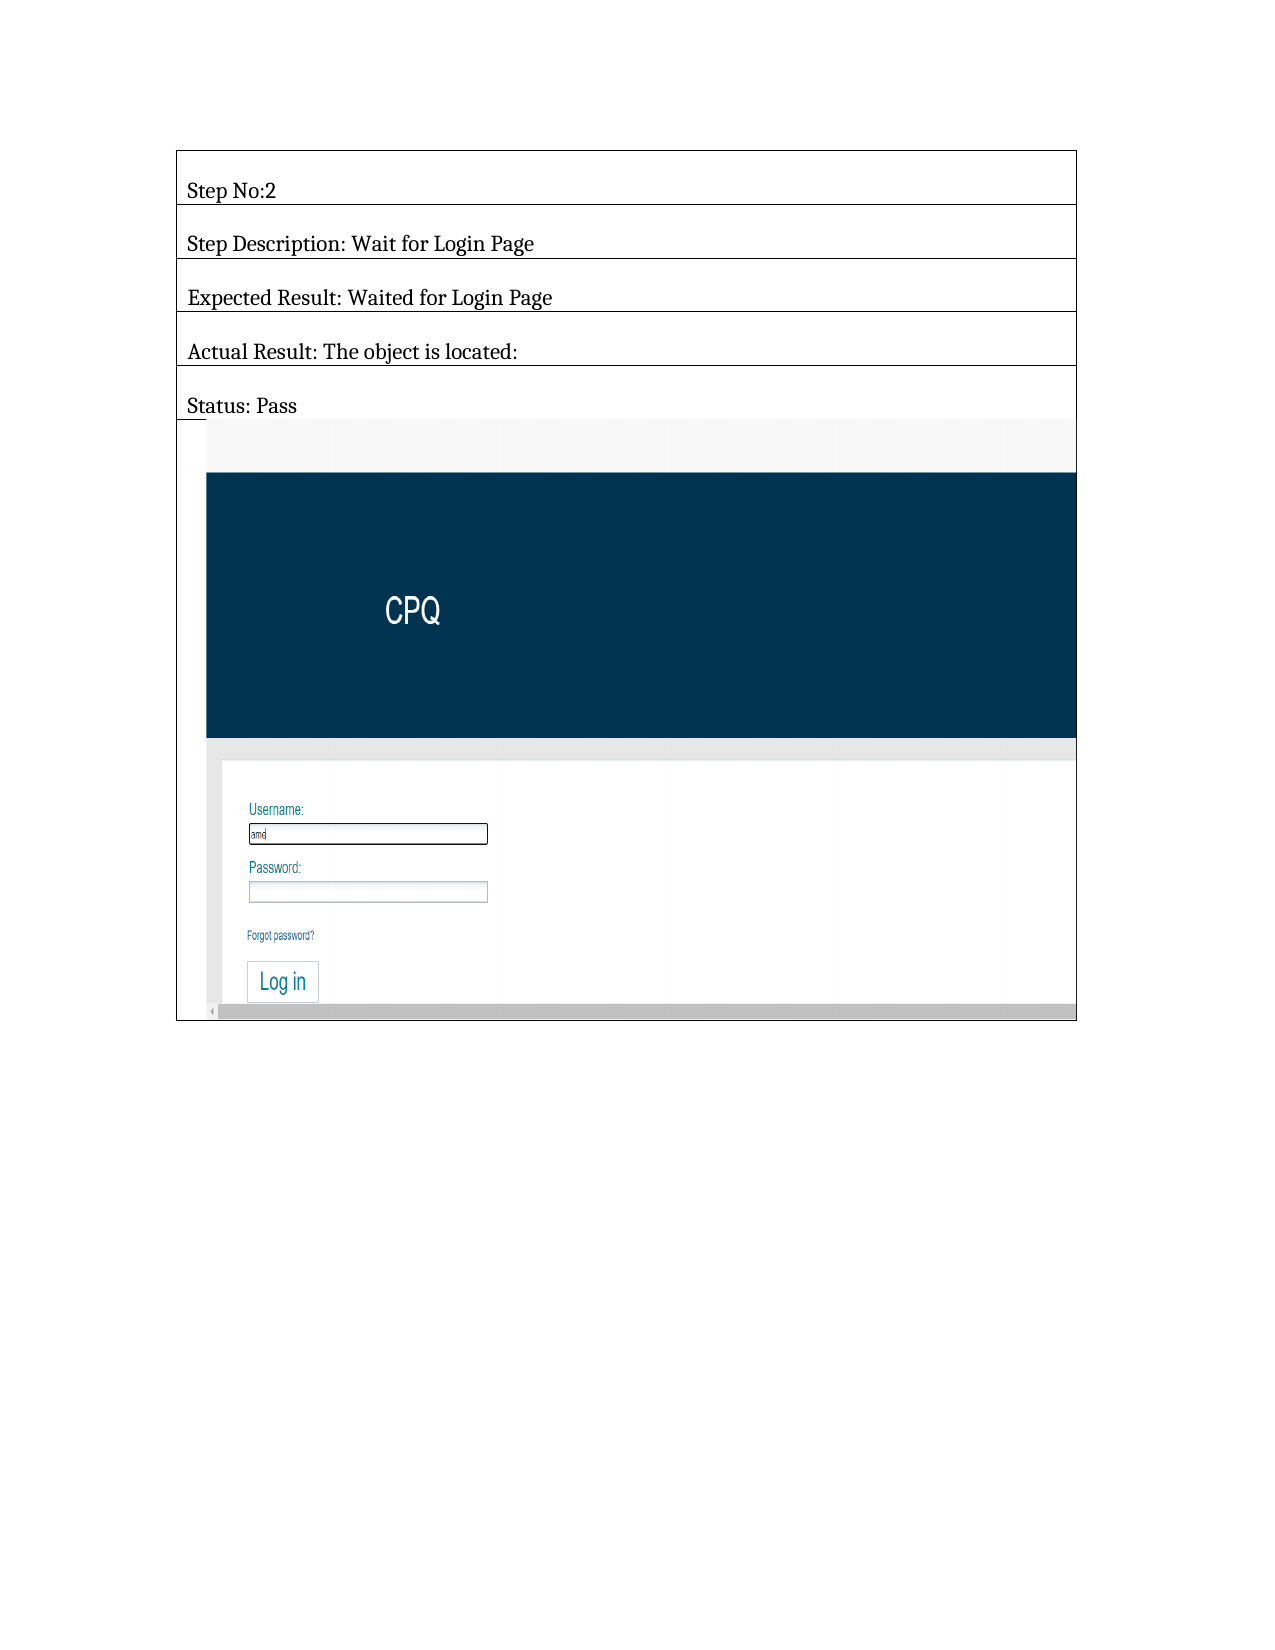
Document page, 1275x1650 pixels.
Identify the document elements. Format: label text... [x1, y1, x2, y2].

table_cell Expected Result: Waited for Login Page [177, 259, 1076, 311]
table_cell Step Description: Wait for Login Page [177, 205, 1076, 257]
table_header Step No:2 [177, 151, 1076, 204]
picture [206, 419, 1077, 1020]
table_cell [177, 420, 206, 1020]
table_cell Actual Result: The object is located: [177, 312, 1076, 365]
table_cell Status: Pass [177, 366, 1076, 419]
